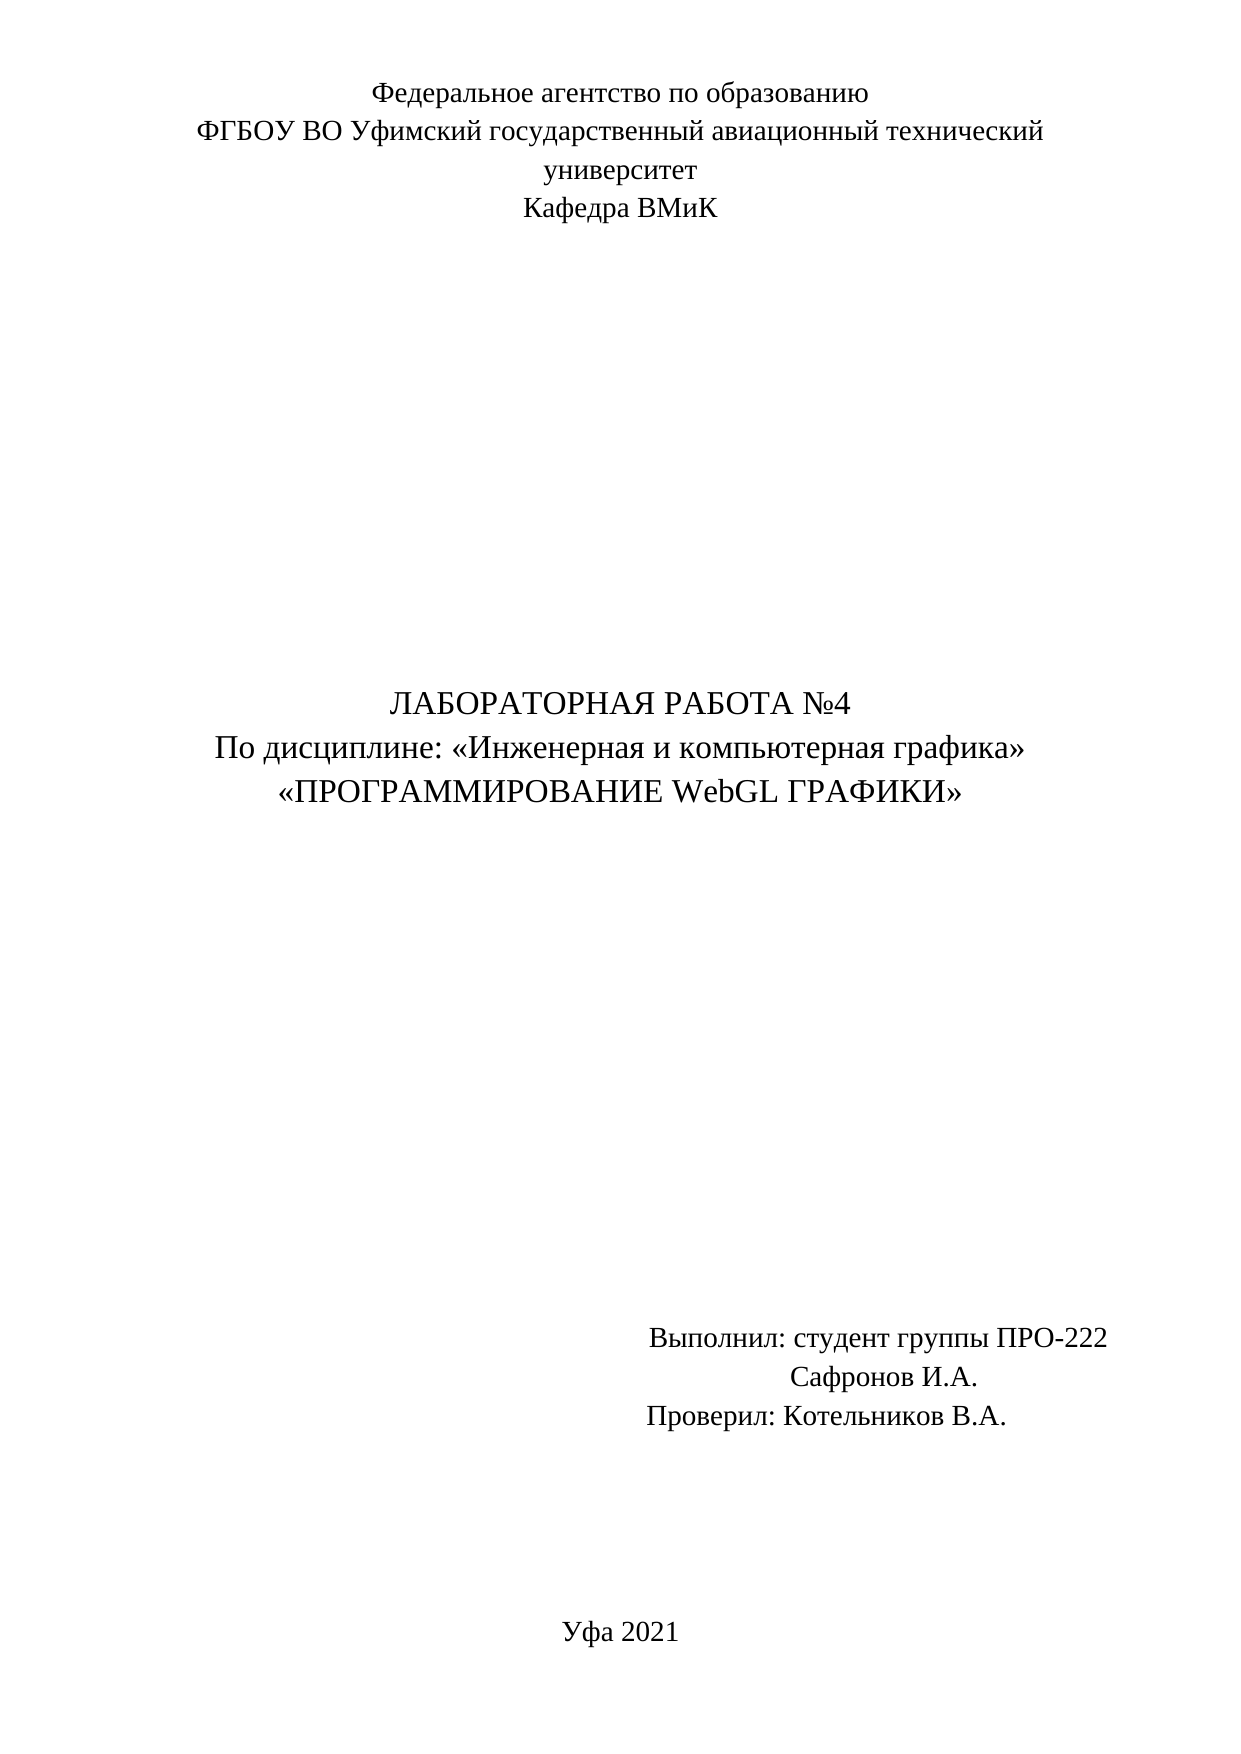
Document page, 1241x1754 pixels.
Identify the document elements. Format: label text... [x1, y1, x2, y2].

text Уфа 2021 [75, 1614, 1165, 1648]
text ФГБОУ ВО Уфимский государственный авиационный технический [75, 113, 1165, 147]
text Сафронов И.А. [739, 1359, 1165, 1393]
text ЛАБОРАТОРНАЯ РАБОТА №4 [75, 683, 1165, 722]
text университет [75, 152, 1165, 186]
text Проверил: Котельников В.А. [444, 1398, 1165, 1431]
text По дисциплине: «Инженерная и компьютерная графика» [75, 727, 1165, 766]
text Выполнил: студент группы ПРО-222 [517, 1321, 1165, 1354]
text Федеральное агентство по образованию [75, 75, 1165, 108]
text Кафедра ВМиК [75, 191, 1165, 224]
text «ПРОГРАММИРОВАНИЕ WebGL ГРАФИКИ» [75, 771, 1165, 810]
